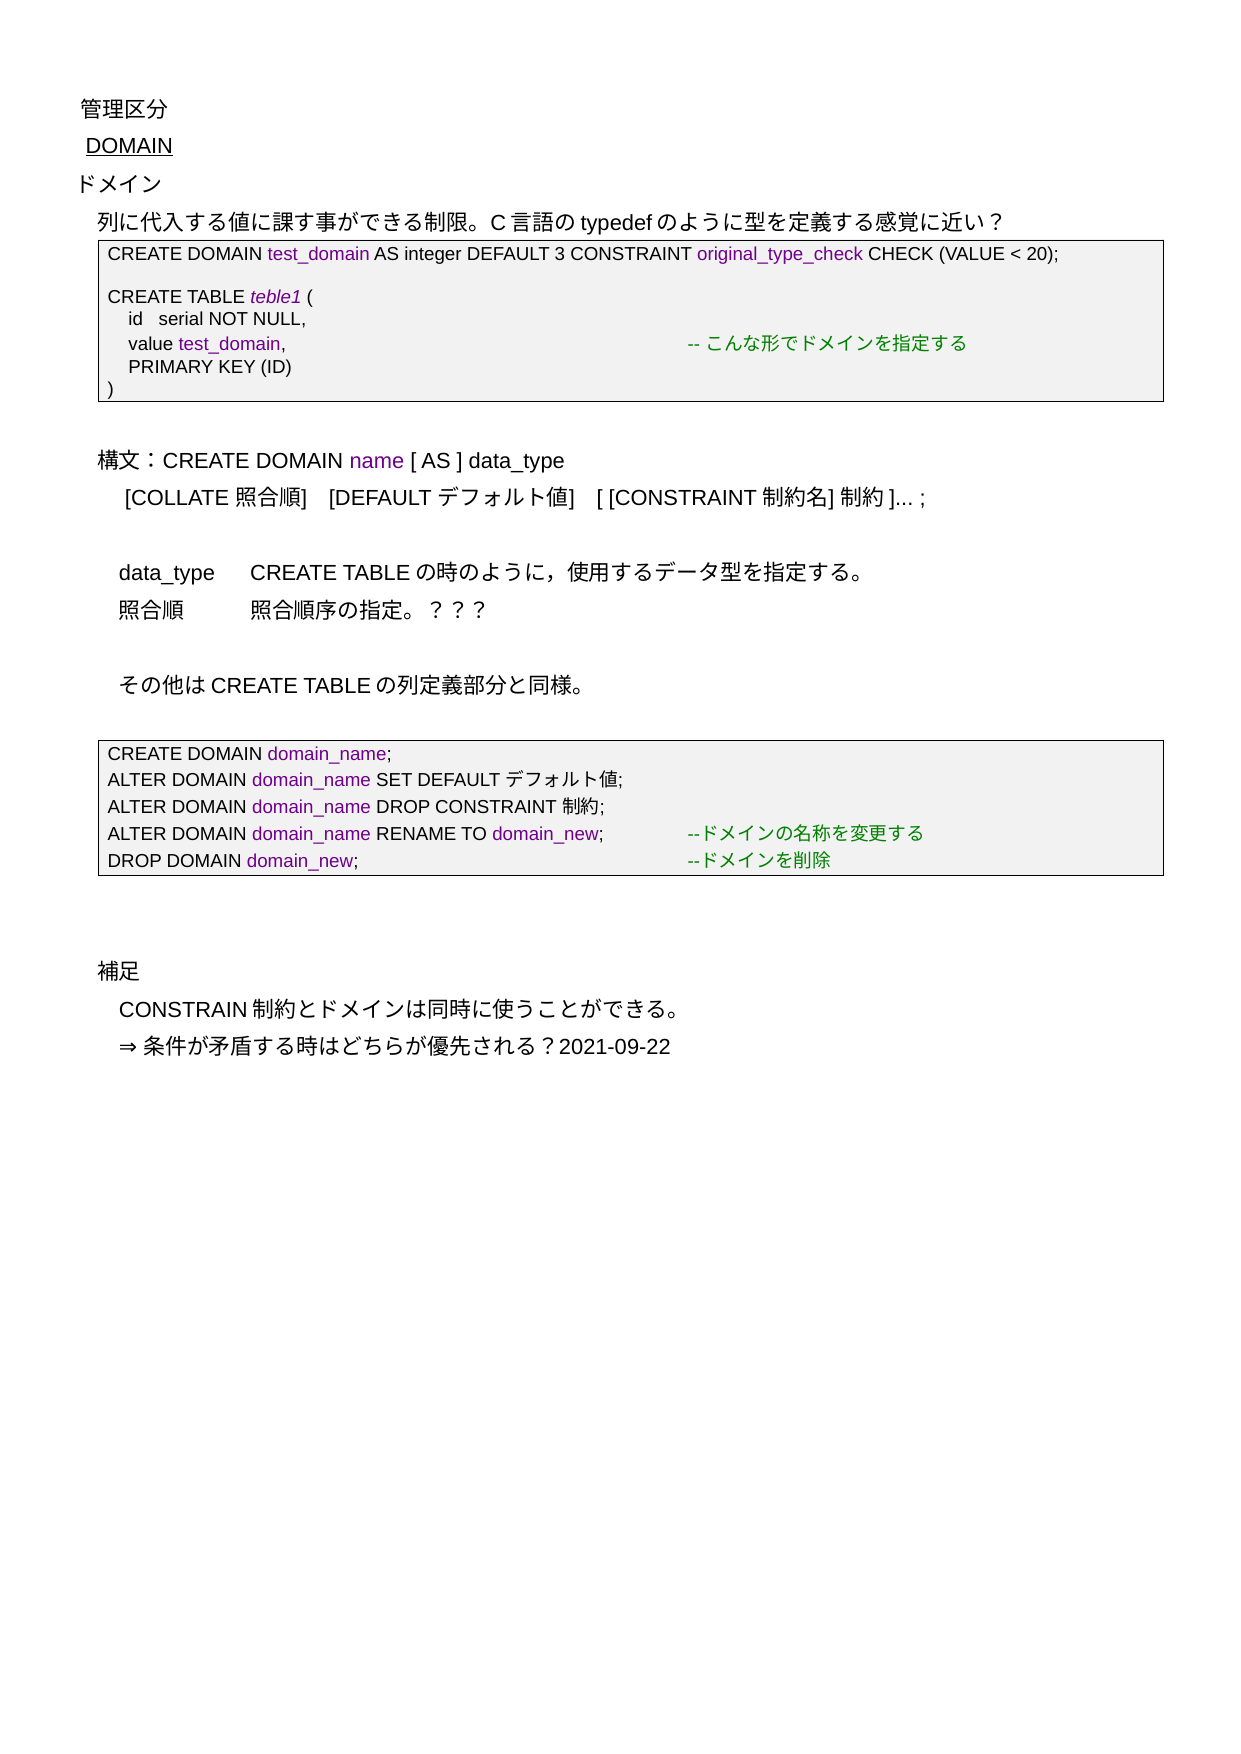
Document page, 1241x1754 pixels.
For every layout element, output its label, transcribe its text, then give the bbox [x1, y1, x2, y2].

text CREATE DOMAIN domain_name; [99, 741, 1163, 761]
text CREATE DOMAIN test_domain AS integer DEFAULT 3 CONSTRAINT original_type_check CHECK (VALUE < 20); [99, 241, 1163, 261]
text 構文：CREATE DOMAIN name [ AS ] data_type [97, 440, 1165, 477]
text [COLLATE 照合順] [DEFAULT デフォルト値] [ [CONSTRAINT 制約名] 制約 ]... ; [119, 477, 1165, 515]
text ) [99, 374, 1163, 401]
text id serial NOT NULL, [99, 304, 1163, 326]
text PRIMARY KEY (ID) [99, 353, 1163, 374]
text その他はCREATE TABLEの列定義部分と同様。 [119, 665, 1165, 702]
subtitle DOMAIN [85, 127, 1155, 164]
text value test_domain, -- こんな形でドメインを指定する [99, 326, 1163, 353]
text ドメイン [75, 164, 1165, 202]
text data_type CREATE TABLEの時のように，使用するデータ型を指定する。 [119, 552, 1165, 590]
text 列に代入する値に課す事ができる制限。C言語のtypedefのように型を定義する感覚に近い？ [97, 202, 1165, 239]
subtitle 管理区分 [80, 89, 1165, 127]
text ALTER DOMAIN domain_name SET DEFAULT デフォルト値; [99, 761, 1163, 788]
text ALTER DOMAIN domain_name RENAME TO domain_new; --ドメインの名称を変更する [99, 816, 1163, 843]
text ⇒ 条件が矛盾する時はどちらが優先される？2021-09-22 [119, 1026, 1165, 1064]
text DROP DOMAIN domain_new; --ドメインを削除 [99, 843, 1163, 875]
text 補足 [97, 951, 1165, 989]
text CONSTRAIN制約とドメインは同時に使うことができる。 [119, 989, 1165, 1026]
text ALTER DOMAIN domain_name DROP CONSTRAINT 制約; [99, 788, 1163, 816]
text 照合順 照合順序の指定。？？？ [119, 590, 1165, 627]
text CREATE TABLE teble1 ( [99, 283, 1163, 304]
